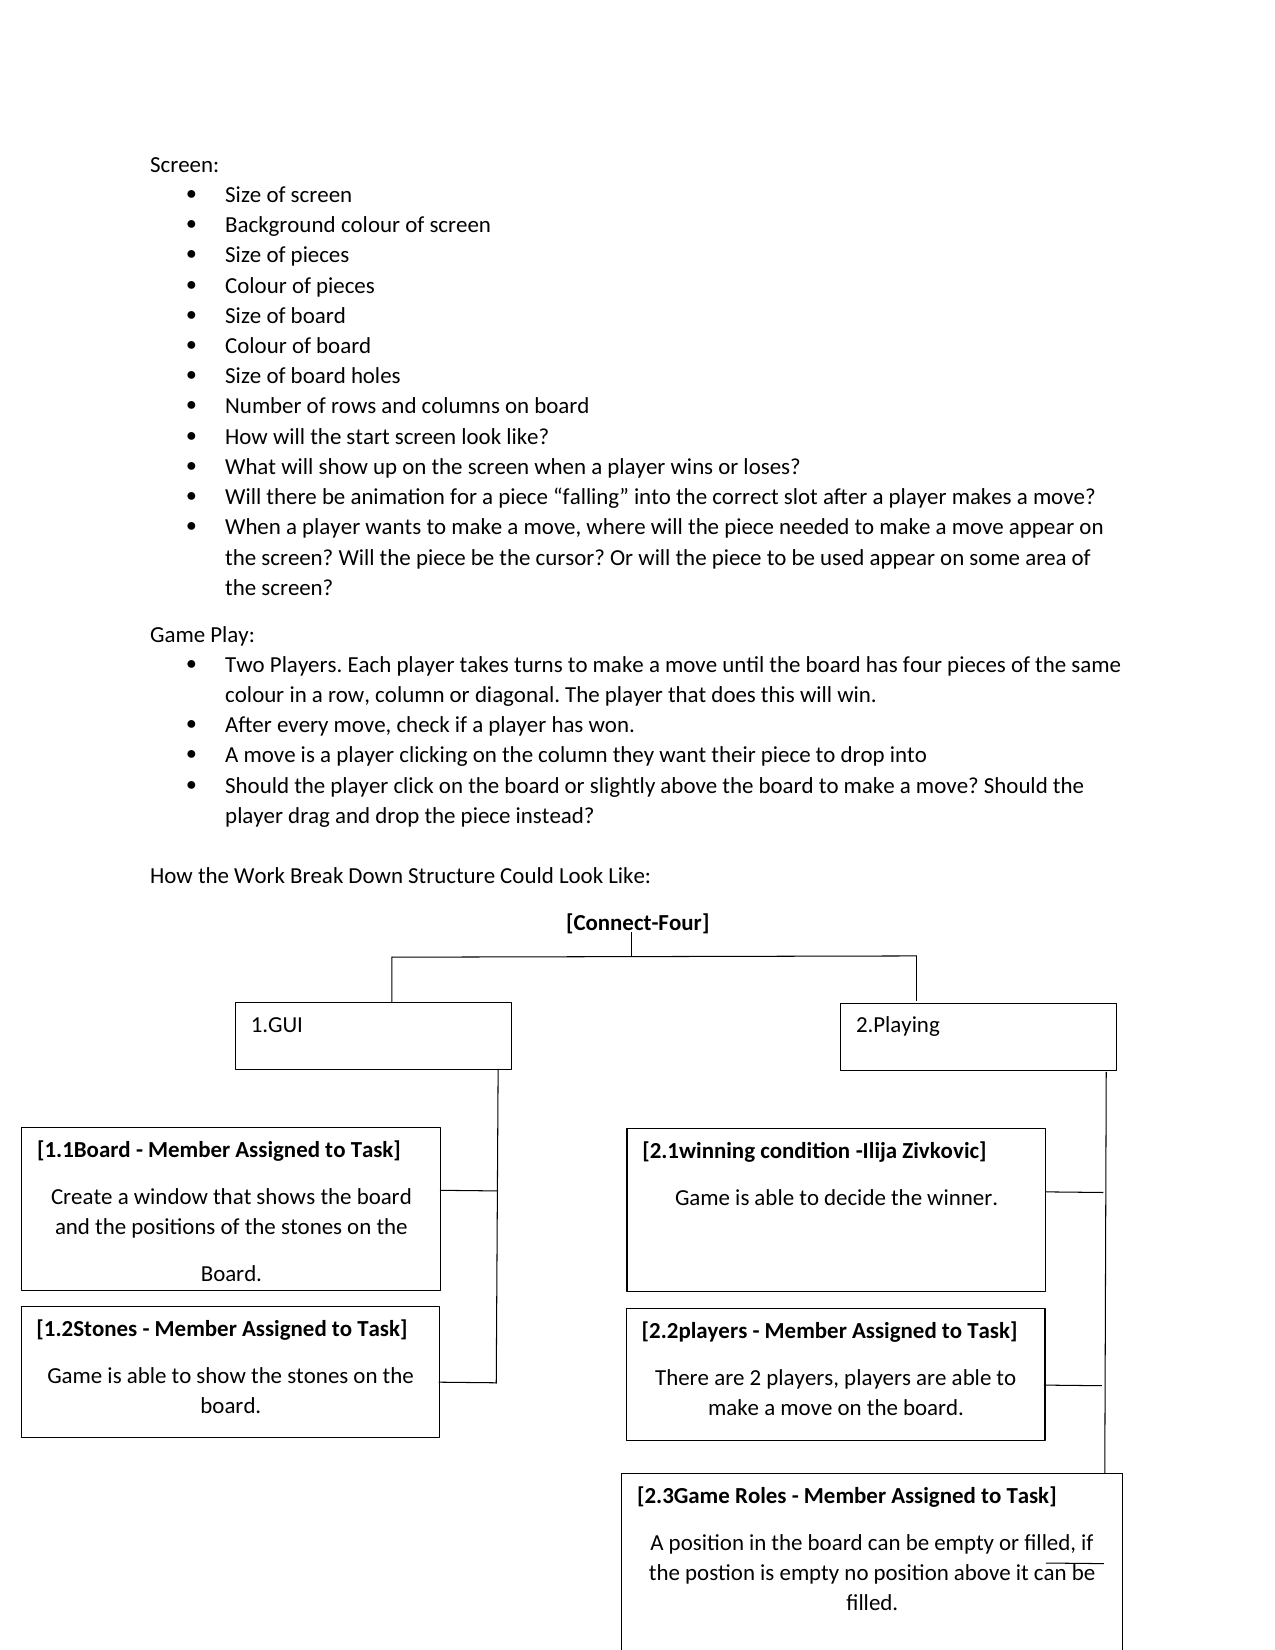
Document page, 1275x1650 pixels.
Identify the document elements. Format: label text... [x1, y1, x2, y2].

list Size of board [187, 301, 1125, 329]
list When a player wants to make a move, where will the piece needed to make a move appear on the screen? Will the piece be the cursor? Or will the piece to be used appear on some area of the screen? [187, 512, 1125, 601]
list Colour of pieces [187, 271, 1125, 299]
list Number of rows and columns on board [187, 392, 1125, 420]
list Size of board holes [187, 361, 1125, 389]
list How the Work Break Down Structure Could Look Like: [150, 861, 1125, 889]
list Size of pieces [187, 241, 1125, 269]
list How will the start screen look like? [187, 422, 1125, 450]
list Background colour of screen [187, 210, 1125, 238]
list After every move, check if a player has won. [187, 710, 1125, 738]
text [Connect-Four] [150, 908, 1125, 936]
list Colour of board [187, 331, 1125, 359]
list What will show up on the screen when a player wins or loses? [187, 452, 1125, 480]
text Screen: [150, 150, 1125, 178]
list A move is a player clicking on the column they want their piece to drop into [187, 741, 1125, 769]
list Two Players. Each player takes turns to make a move until the board has four pieces of the same colour in a row, column or diagonal. The player that does this will win. [187, 650, 1125, 708]
list Size of screen [187, 180, 1125, 208]
list Should the player click on the board or slightly above the board to make a move? Should the player drag and drop the piece instead? [187, 771, 1125, 829]
list Will there be animation for a piece “falling” into the correct slot after a player makes a move? [187, 482, 1125, 510]
text Game Play: [150, 620, 1125, 648]
